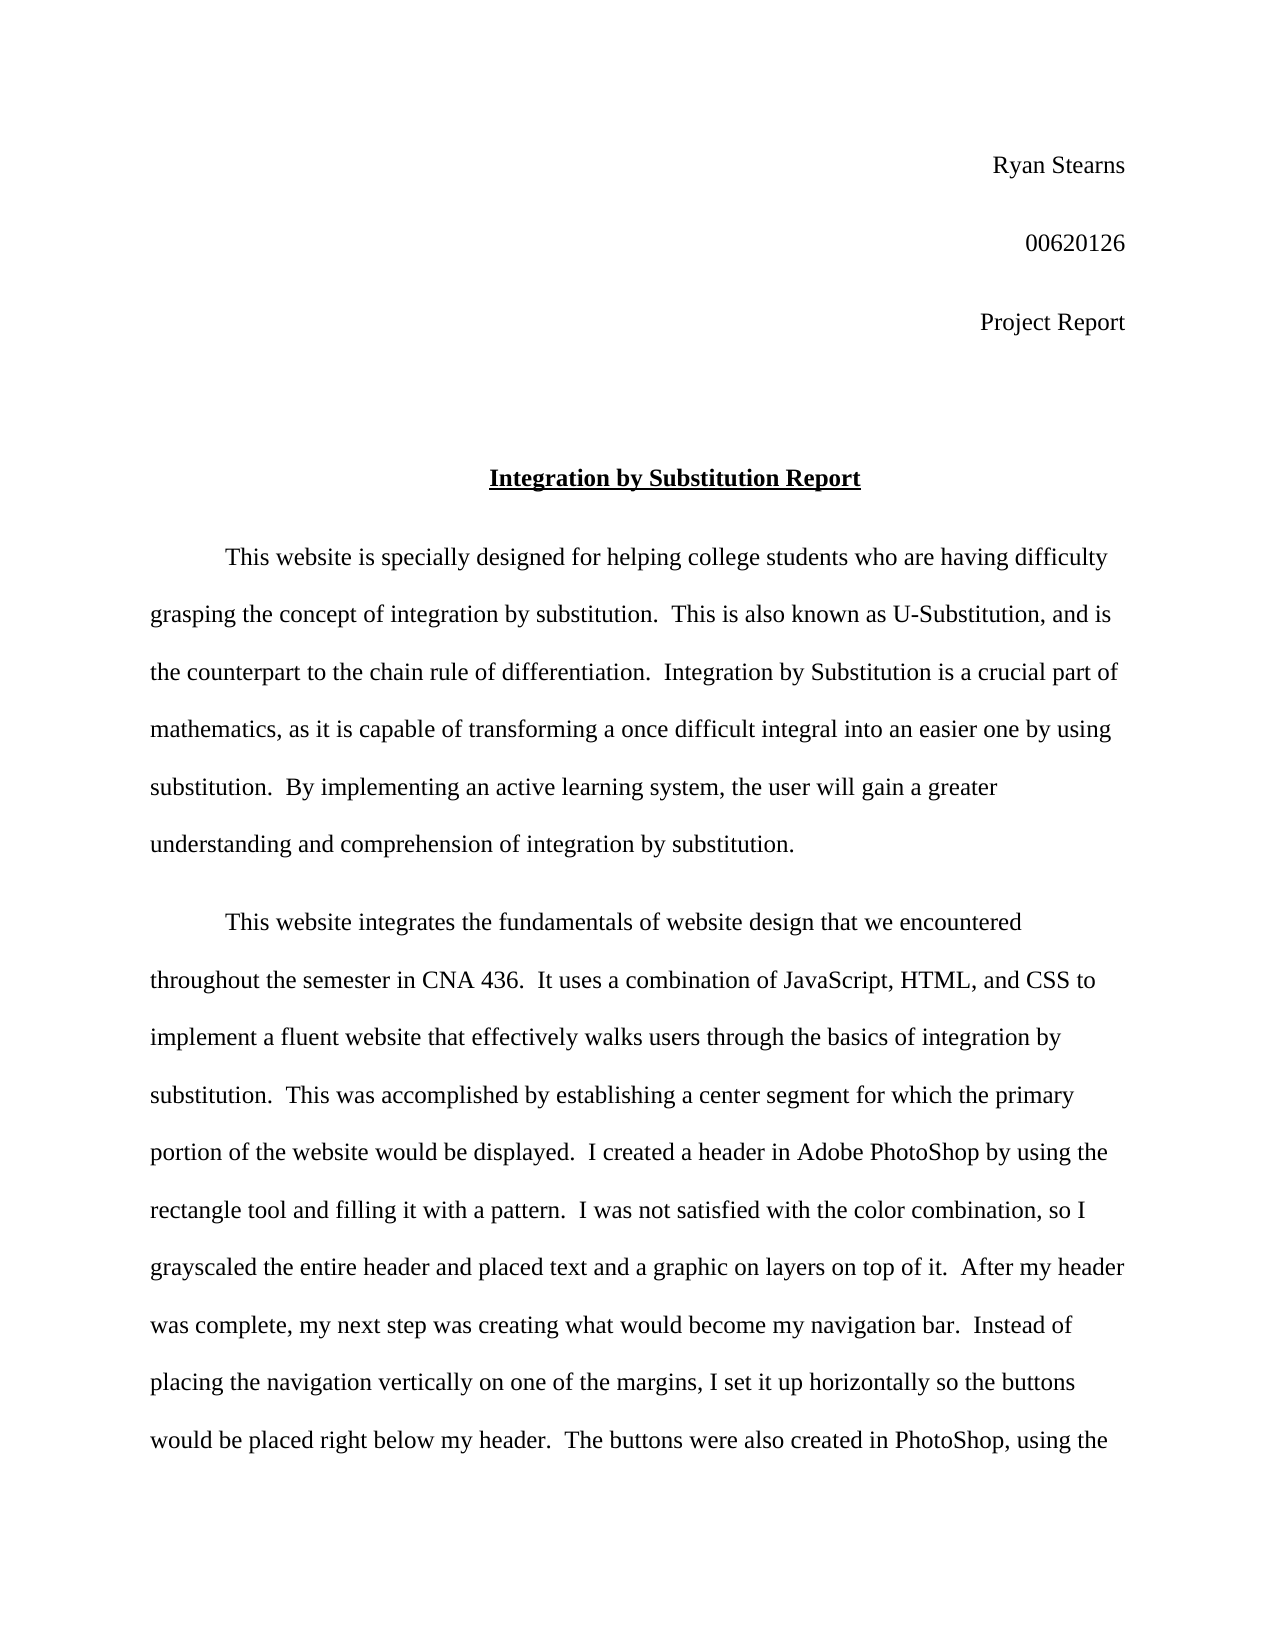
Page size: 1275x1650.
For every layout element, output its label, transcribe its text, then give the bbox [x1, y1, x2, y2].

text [150, 907, 1125, 1454]
text 00620126 [150, 228, 1125, 257]
text Integration by Substitution Report [150, 463, 1125, 492]
text This website is specially designed for helping college students who are having difficulty grasping the concept of integration by substitution. This is also known as U-Substitution, and is the counterpart to the chain rule of differentiation. Integration by Substitution is a crucial part of mathematics, as it is capable of transforming a once difficult integral into an easier one by using substitution. By implementing an active learning system, the user will gain a greater understanding and comprehension of integration by substitution. [150, 542, 1125, 858]
text Ryan Stearns [150, 150, 1125, 179]
text Project Report [150, 307, 1125, 335]
